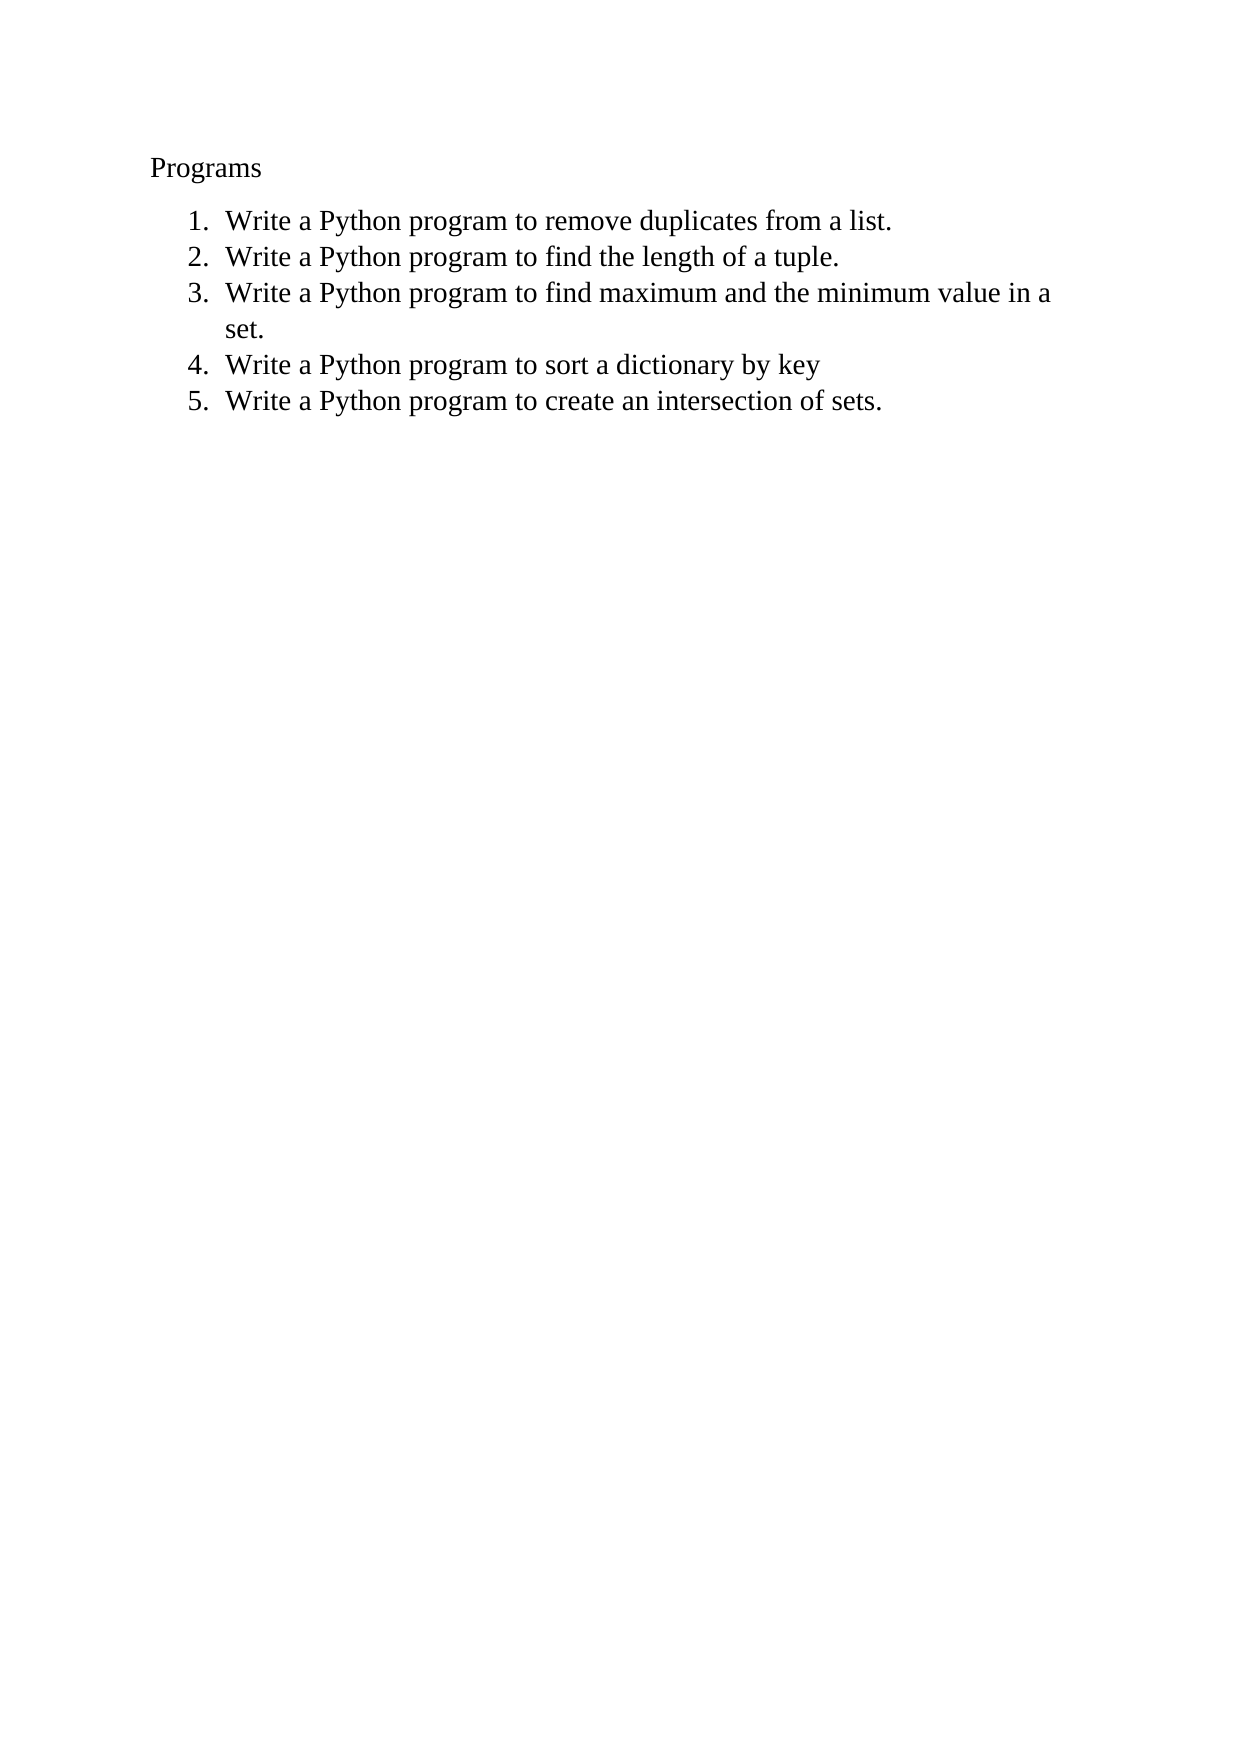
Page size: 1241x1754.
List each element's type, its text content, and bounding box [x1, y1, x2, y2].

list Write a Python program to find maximum and the minimum value in a set. [187, 275, 1090, 345]
list Write a Python program to find the length of a tuple. [187, 239, 1090, 272]
text Programs [150, 150, 1090, 183]
list Write a Python program to sort a dictionary by key [187, 347, 1090, 381]
list Write a Python program to remove duplicates from a list. [187, 203, 1090, 236]
list Write a Python program to create an intersection of sets. [187, 383, 1090, 417]
